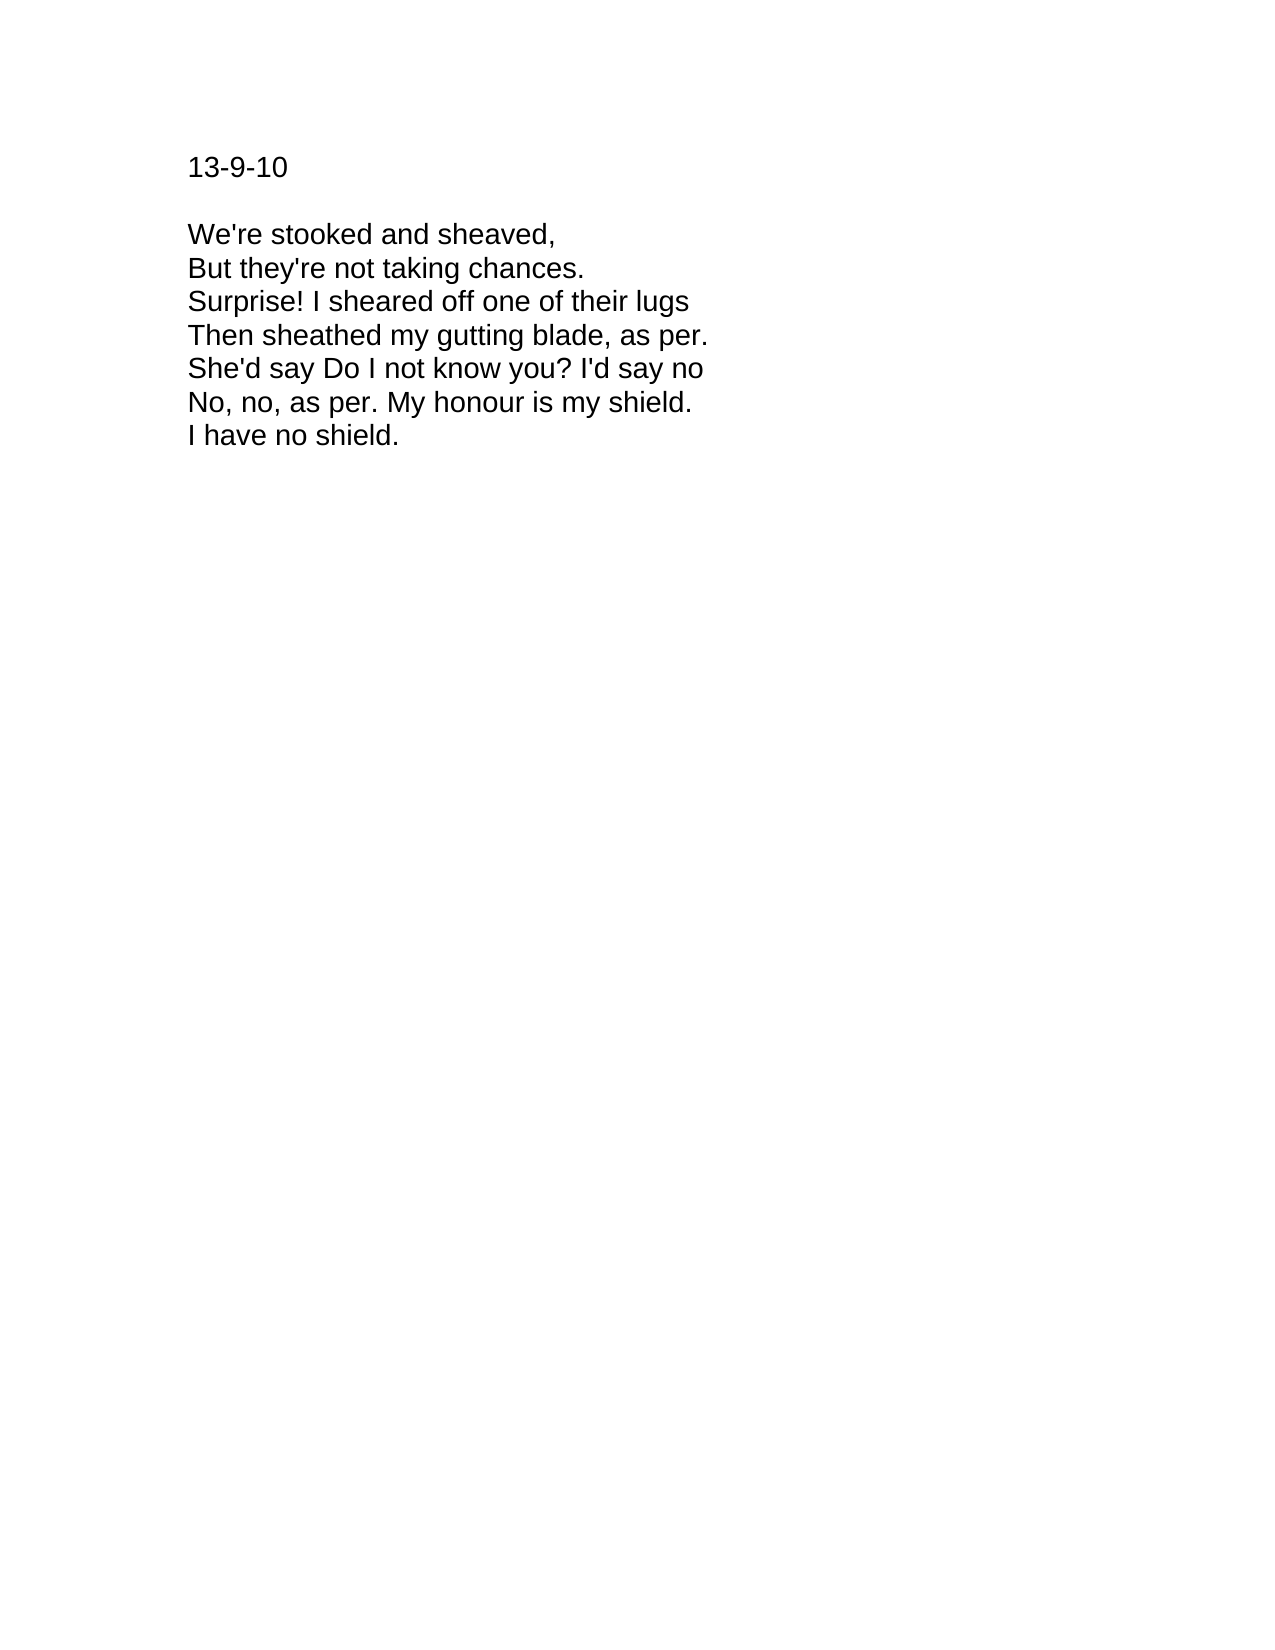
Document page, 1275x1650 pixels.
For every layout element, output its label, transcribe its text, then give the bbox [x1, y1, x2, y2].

text 13-9-10 We're stooked and sheaved, But they're not taking chances. Surprise! I sheared off one of their lugs Then sheathed my gutting blade, as per. She'd say Do I not know you? I'd say no No, no, as per. My honour is my shield. I have no shield. [187, 150, 1087, 452]
